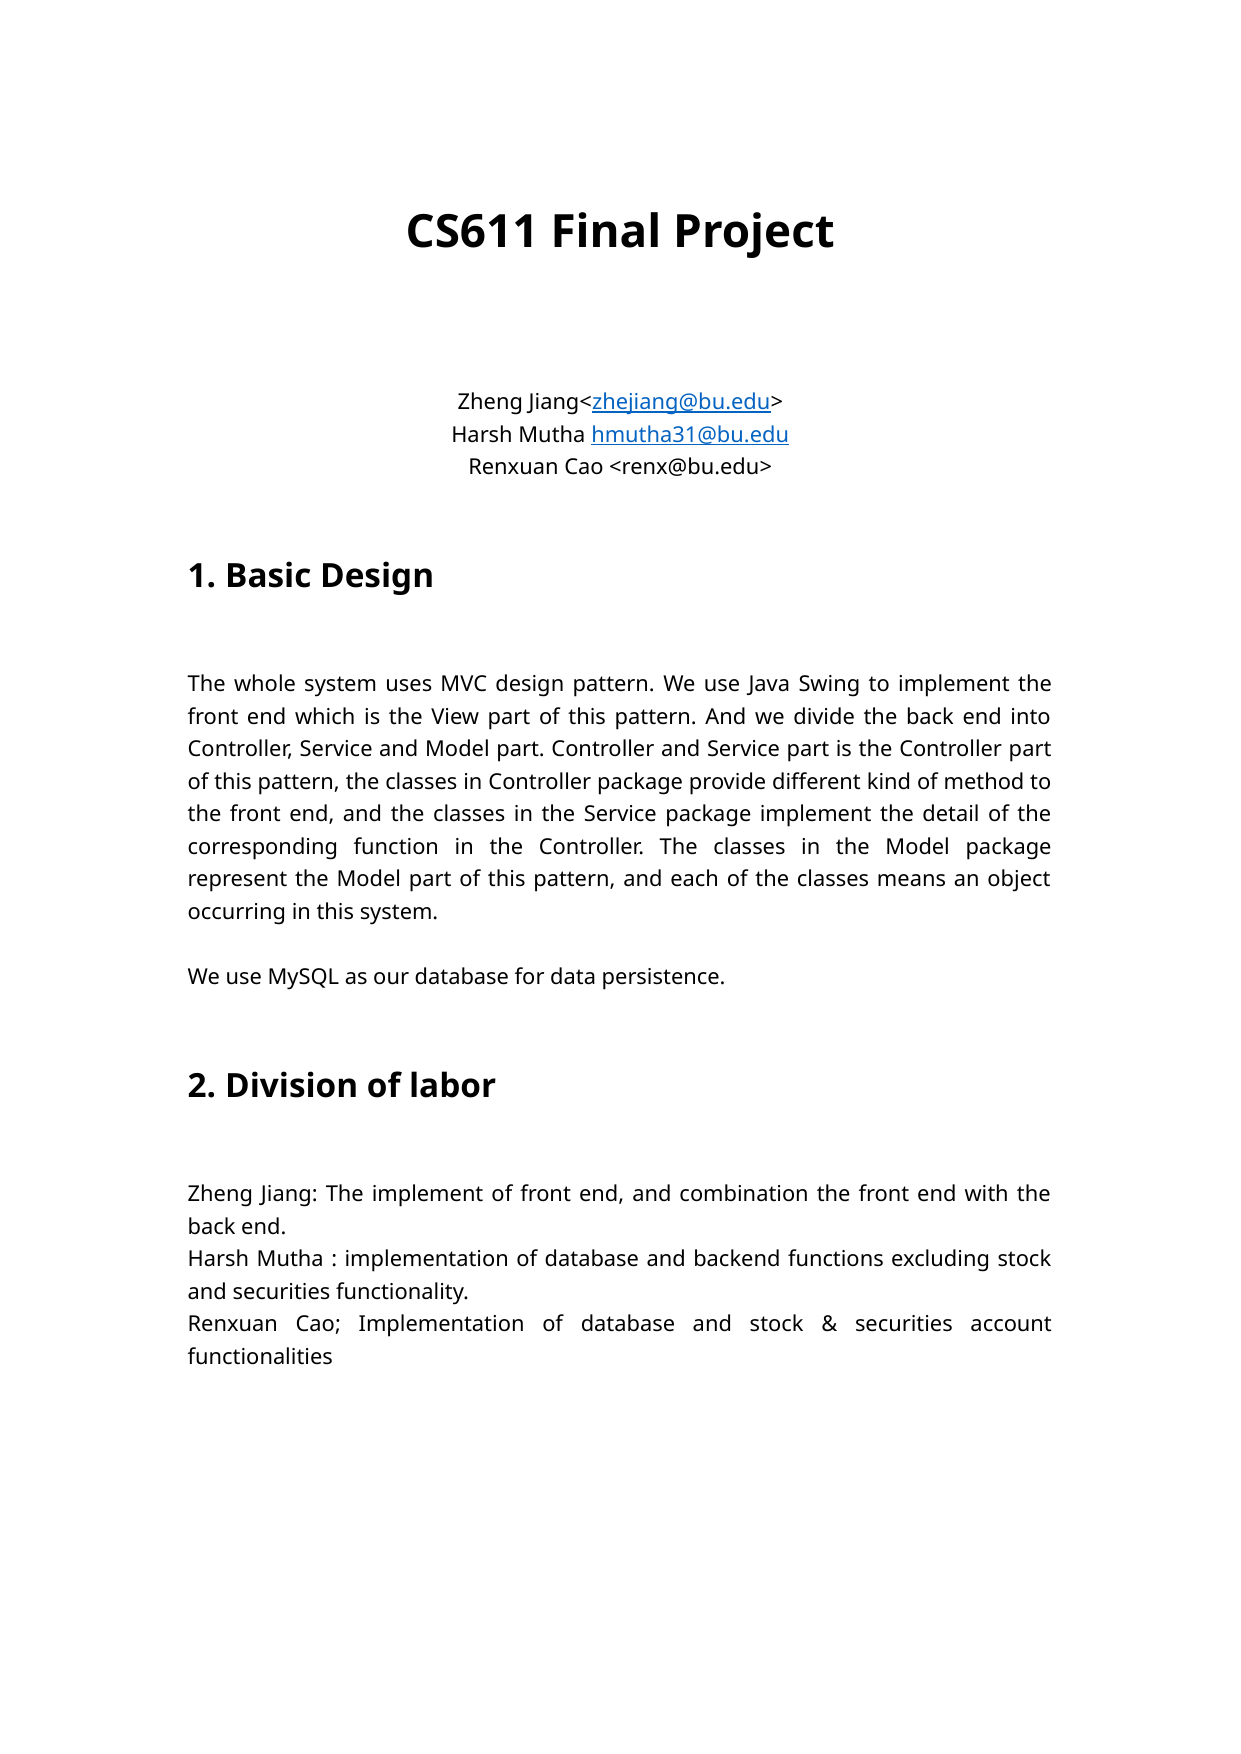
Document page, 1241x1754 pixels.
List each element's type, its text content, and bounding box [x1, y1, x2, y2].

subtitle Division of labor [187, 1052, 1053, 1117]
subtitle CS611 Final Project [187, 197, 1053, 262]
text Harsh Mutha : implementation of database and backend functions excluding stock and securities functionality. [187, 1242, 1053, 1307]
text We use MySQL as our database for data persistence. [187, 959, 1053, 992]
text Zheng Jiang<zhejiang@bu.edu> [187, 385, 1053, 417]
text Harsh Mutha hmutha31@bu.edu [187, 417, 1053, 450]
text Zheng Jiang: The implement of front end, and combination the front end with the back end. [187, 1177, 1053, 1242]
text Renxuan Cao <renx@bu.edu> [187, 450, 1053, 482]
text The whole system uses MVC design pattern. We use Java Swing to implement the front end which is the View part of this pattern. And we divide the back end into Controller, Service and Model part. Controller and Service part is the Controller part of this pattern, the classes in Controller package provide different kind of method to the front end, and the classes in the Service package implement the detail of the corresponding function in the Controller. The classes in the Model package represent the Model part of this pattern, and each of the classes means an object occurring in this system. [187, 667, 1053, 927]
text Renxuan Cao; Implementation of database and stock & securities account functionalities [187, 1307, 1053, 1372]
subtitle Basic Design [187, 542, 1053, 607]
